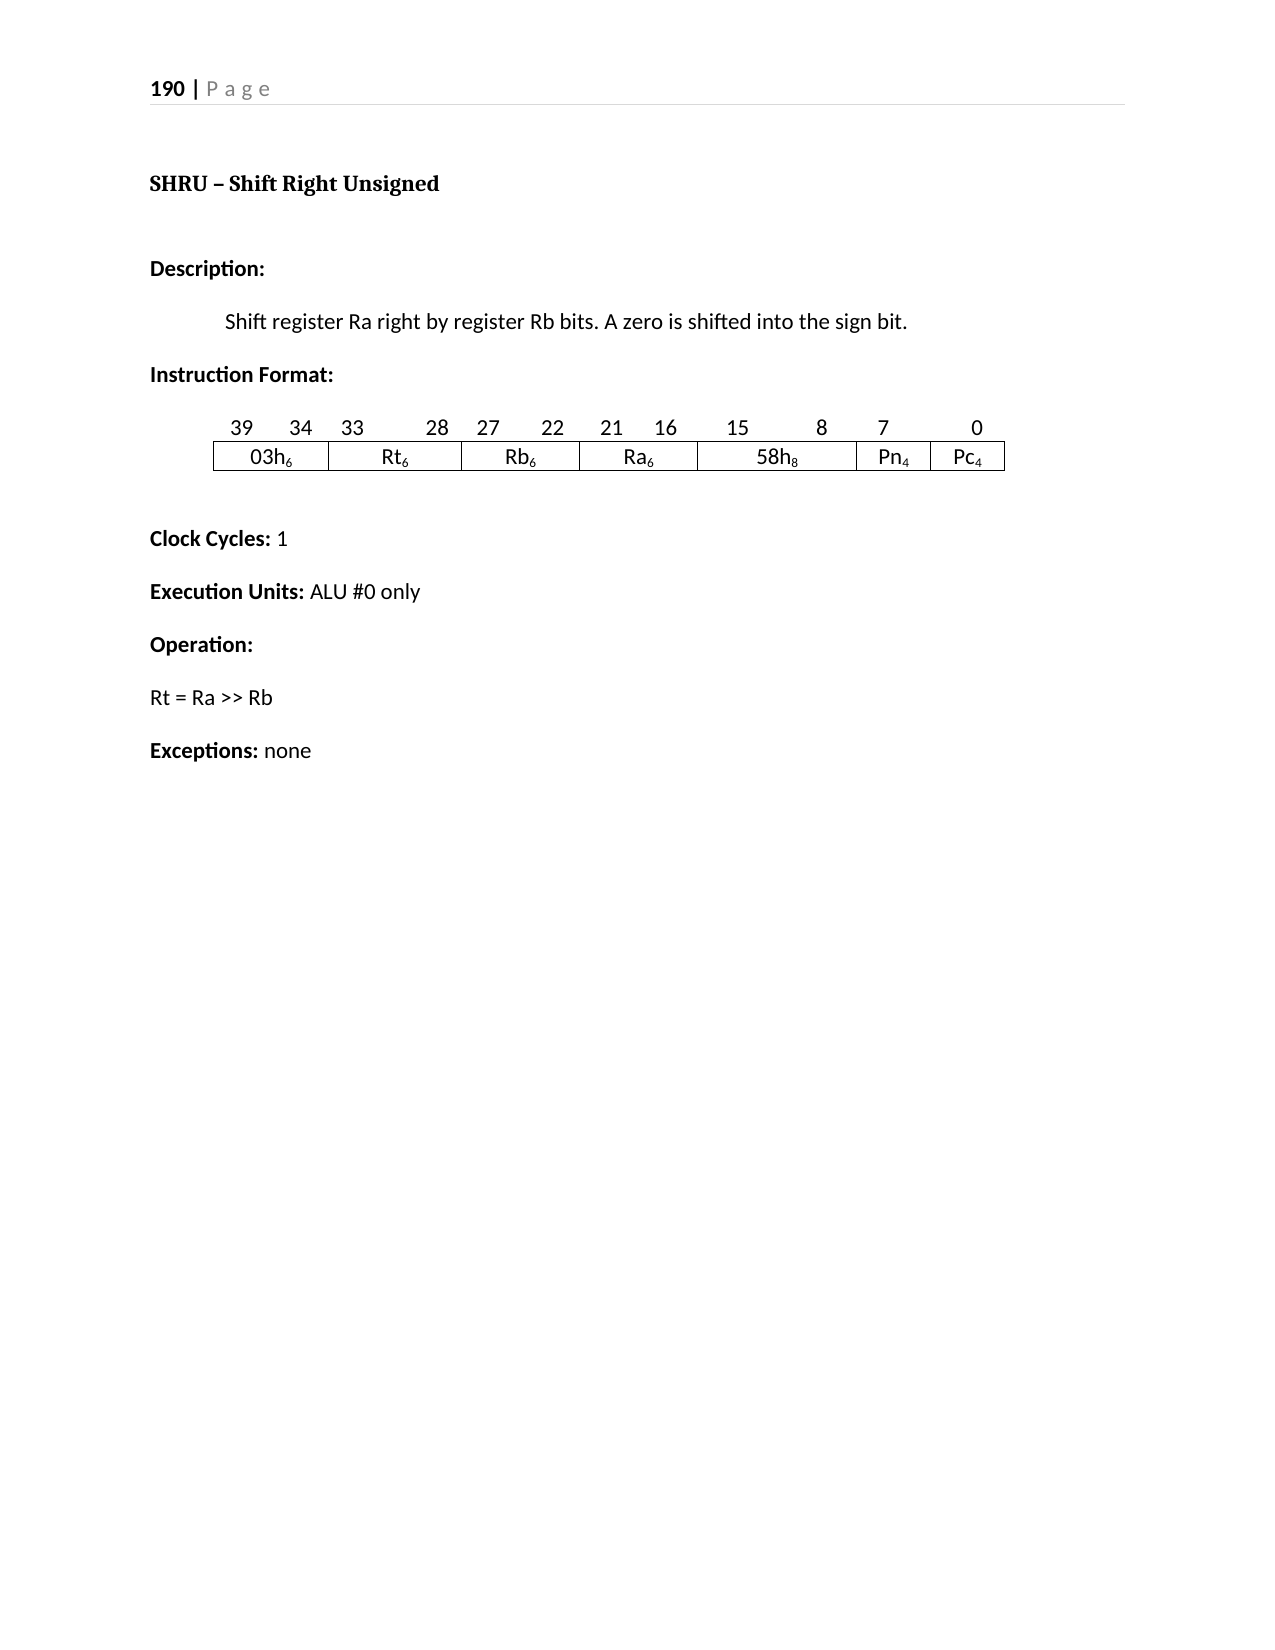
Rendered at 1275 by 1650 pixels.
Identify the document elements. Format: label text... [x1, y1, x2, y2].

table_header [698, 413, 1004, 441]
text Clock Cycles: 1 [150, 524, 1125, 552]
text Instruction Format: [150, 360, 1125, 388]
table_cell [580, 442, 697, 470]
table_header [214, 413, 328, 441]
text Description: [150, 254, 1125, 282]
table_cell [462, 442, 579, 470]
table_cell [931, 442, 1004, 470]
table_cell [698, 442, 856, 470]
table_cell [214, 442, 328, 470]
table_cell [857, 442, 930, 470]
text Exceptions: none [150, 736, 1125, 764]
text Operation: [150, 630, 1125, 658]
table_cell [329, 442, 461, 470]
text Rt = Ra >> Rb [150, 683, 1125, 711]
text Execution Units: ALU #0 only [150, 577, 1125, 605]
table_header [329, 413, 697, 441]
text Shift register Ra right by register Rb bits. A zero is shifted into the sign bit. [225, 307, 1125, 335]
subtitle SHRU – Shift Right Unsigned [150, 171, 1125, 197]
